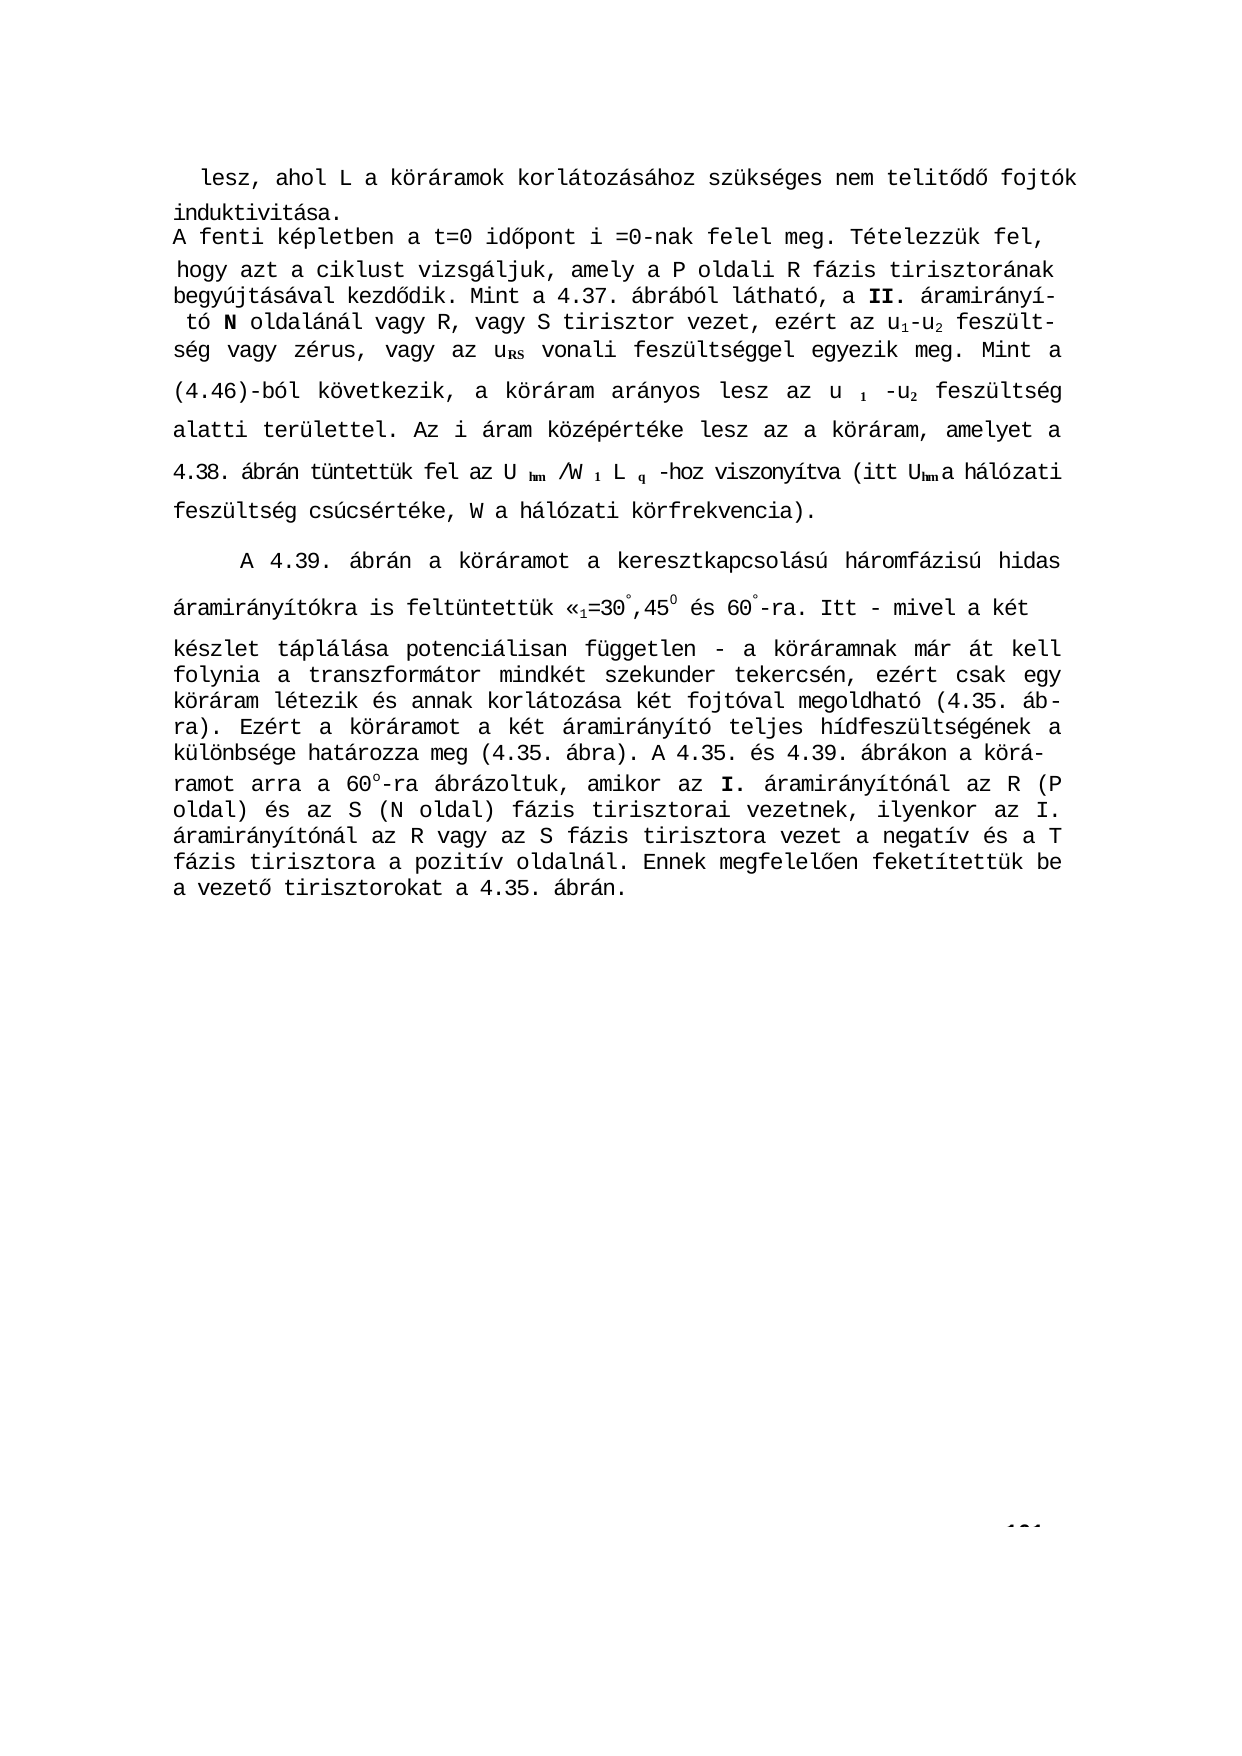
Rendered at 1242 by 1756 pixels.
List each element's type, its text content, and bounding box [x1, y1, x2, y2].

text A 4.39. ábrán a köráramot a keresztkapcsolású háromfázisú hidas áramirányítókra is feltüntettük «1=30°,450 és 60°-ra. Itt - mivel a két [172, 549, 1063, 622]
text hogy azt a ciklust vizsgáljuk, amely a P oldali R fázis tirisztorának begyújtásával kezdődik. Mint a 4.37. ábrából látható, a II. áramirányí- tó N oldalánál vagy R, vagy S tirisztor vezet, ezért az u1-u2 feszült- [165, 258, 1078, 336]
text A fenti képletben a t=0 időpont i =0-nak felel meg. Tételezzük fel, [172, 225, 1078, 251]
text ramot arra a 60o-ra ábrázoltuk, amikor az I. áramirányítónál az R (P oldal) és az S (N oldal) fázis tirisztorai vezetnek, ilyenkor az I. áramirányítónál az R vagy az S fázis tirisztora vezet a negatív és a T fázis tirisztora a pozitív oldalnál. Ennek megfelelően feketítettük be a vezető tirisztorokat a 4.35. ábrán. [172, 767, 1063, 902]
text induktivitása. [172, 203, 1078, 225]
text ség vagy zérus, vagy az uRS vonali feszültséggel egyezik meg. Mint a (4.46)-ból következik, a köráram arányos lesz az u 1 -u2 feszültség alatti területtel. Az i áram középértéke lesz az a köráram, amelyet a 4.38. ábrán tüntettük fel az U hm /W 1 L q -hoz viszonyítva (itt Uhm a hálózati feszültség csúcsértéke, W a hálózati körfrekvencia). [172, 336, 1063, 525]
text készlet táplálása potenciálisan független - a köráramnak már át kell folynia a transzformátor mindkét szekunder tekercsén, ezért csak egy köráram létezik és annak korlátozása két fojtóval megoldható (4.35. ábra). Ezért a köráramot a két áramirányító teljes hídfeszültségének a különbsége határozza meg (4.35. ábra). A 4.35. és 4.39. ábrákon a körá- [172, 638, 1063, 767]
text lesz, ahol L a köráramok korlátozásához szükséges nem telitődő fojtók [165, 166, 1078, 192]
